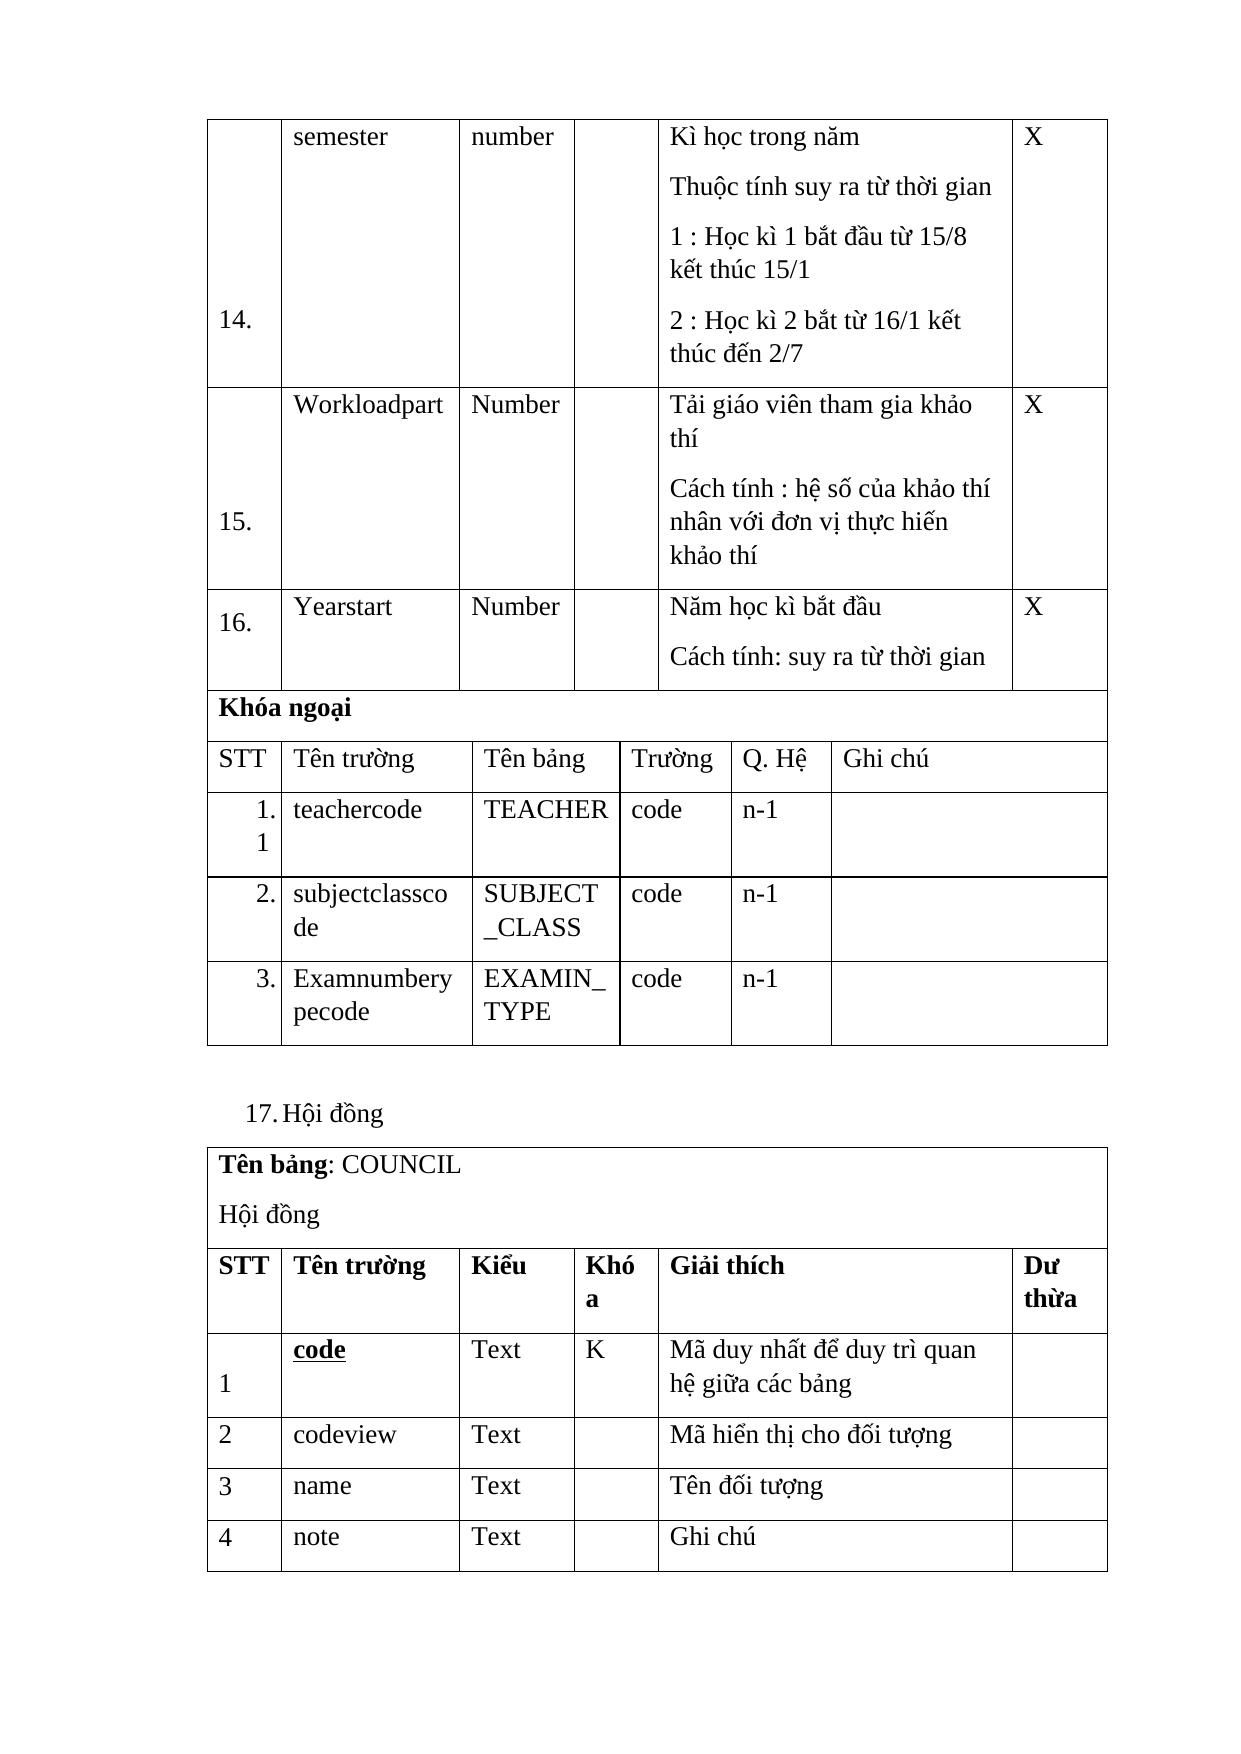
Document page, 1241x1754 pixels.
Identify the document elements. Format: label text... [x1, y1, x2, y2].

table_cell subjectclasscode [282, 878, 472, 961]
table_cell code [621, 962, 731, 1045]
table_cell Mã duy nhất để duy trì quan hệ giữa các bảng [659, 1334, 1012, 1417]
table_cell Tên trường [282, 1249, 459, 1332]
table_cell X [1013, 120, 1107, 387]
table_cell Number [460, 388, 574, 589]
table_cell n-1 [732, 793, 831, 876]
table_cell Trường [621, 742, 731, 792]
table_cell Năm học kì bắt đầu Cách tính: suy ra từ thời gian [659, 590, 1012, 690]
table_cell [832, 793, 1107, 876]
table_cell Mã hiển thị cho đối tượng [659, 1418, 1012, 1468]
table_cell note [282, 1521, 459, 1571]
table_cell Khóa [575, 1249, 658, 1332]
table_cell [1013, 1334, 1107, 1417]
table_cell 1 [208, 1334, 281, 1417]
table_cell Tên đối tượng [659, 1469, 1012, 1519]
table_cell Q. Hệ [732, 742, 831, 792]
table_cell [575, 120, 658, 387]
table_cell Ghi chú [659, 1521, 1012, 1571]
table_cell STT [208, 1249, 281, 1332]
table_cell [575, 1418, 658, 1468]
table_cell [208, 590, 281, 690]
table_cell Text [460, 1418, 574, 1468]
table_cell 1 [208, 793, 281, 876]
table_cell Examnumberypecode [282, 962, 472, 1045]
table_cell codeview [282, 1418, 459, 1468]
table_cell [575, 388, 658, 589]
table_cell Kiểu [460, 1249, 574, 1332]
table_cell X [1013, 388, 1107, 589]
table_cell K [575, 1334, 658, 1417]
table_cell code [282, 1334, 459, 1417]
table_cell Workloadpart [282, 388, 459, 589]
table_cell n-1 [732, 878, 831, 961]
table_cell 2 [208, 1418, 281, 1468]
table_cell Khóa ngoại [208, 691, 1107, 741]
table_cell 4 [208, 1521, 281, 1571]
table_cell number [460, 120, 574, 387]
table_cell name [282, 1469, 459, 1519]
table_cell [1013, 1418, 1107, 1468]
table_cell [1013, 1521, 1107, 1571]
table_cell [575, 1521, 658, 1571]
table_cell Text [460, 1334, 574, 1417]
table_cell [208, 120, 281, 387]
table_cell Ghi chú [832, 742, 1107, 792]
table_header Tên bảng: COUNCIL Hội đồng [208, 1148, 1107, 1248]
table_cell [208, 878, 281, 961]
table_cell code [621, 793, 731, 876]
table_cell [832, 962, 1107, 1045]
table_cell semester [282, 120, 459, 387]
table_cell 3 [208, 1469, 281, 1519]
table_cell [208, 388, 281, 589]
table_cell STT [208, 742, 281, 792]
table_cell [832, 878, 1107, 961]
table_cell Text [460, 1469, 574, 1519]
table_cell teachercode [282, 793, 472, 876]
table_cell TEACHER [473, 793, 619, 876]
table_cell [575, 590, 658, 690]
table_cell Text [460, 1521, 574, 1571]
table_cell Tên trường [282, 742, 472, 792]
table_cell EXAMIN_TYPE [473, 962, 619, 1045]
table_cell Yearstart [282, 590, 459, 690]
table_cell Dư thừa [1013, 1249, 1107, 1332]
table_cell [1013, 1469, 1107, 1519]
list Hội đồng [244, 1097, 1152, 1128]
table_cell [575, 1469, 658, 1519]
table_cell X [1013, 590, 1107, 690]
table_cell code [621, 878, 731, 961]
table_cell Number [460, 590, 574, 690]
table_cell Tải giáo viên tham gia khảo thí Cách tính : hệ số của khảo thí nhân với đơn vị thực hiến khảo thí [659, 388, 1012, 589]
table_cell n-1 [732, 962, 831, 1045]
table_cell SUBJECT_CLASS [473, 878, 619, 961]
table_cell Tên bảng [473, 742, 619, 792]
table_cell [208, 962, 281, 1045]
table_cell Giải thích [659, 1249, 1012, 1332]
table_cell Kì học trong năm Thuộc tính suy ra từ thời gian 1 : Học kì 1 bắt đầu từ 15/8 kết thúc 15/1 2 : Học kì 2 bắt từ 16/1 kết thúc đến 2/7 [659, 120, 1012, 387]
